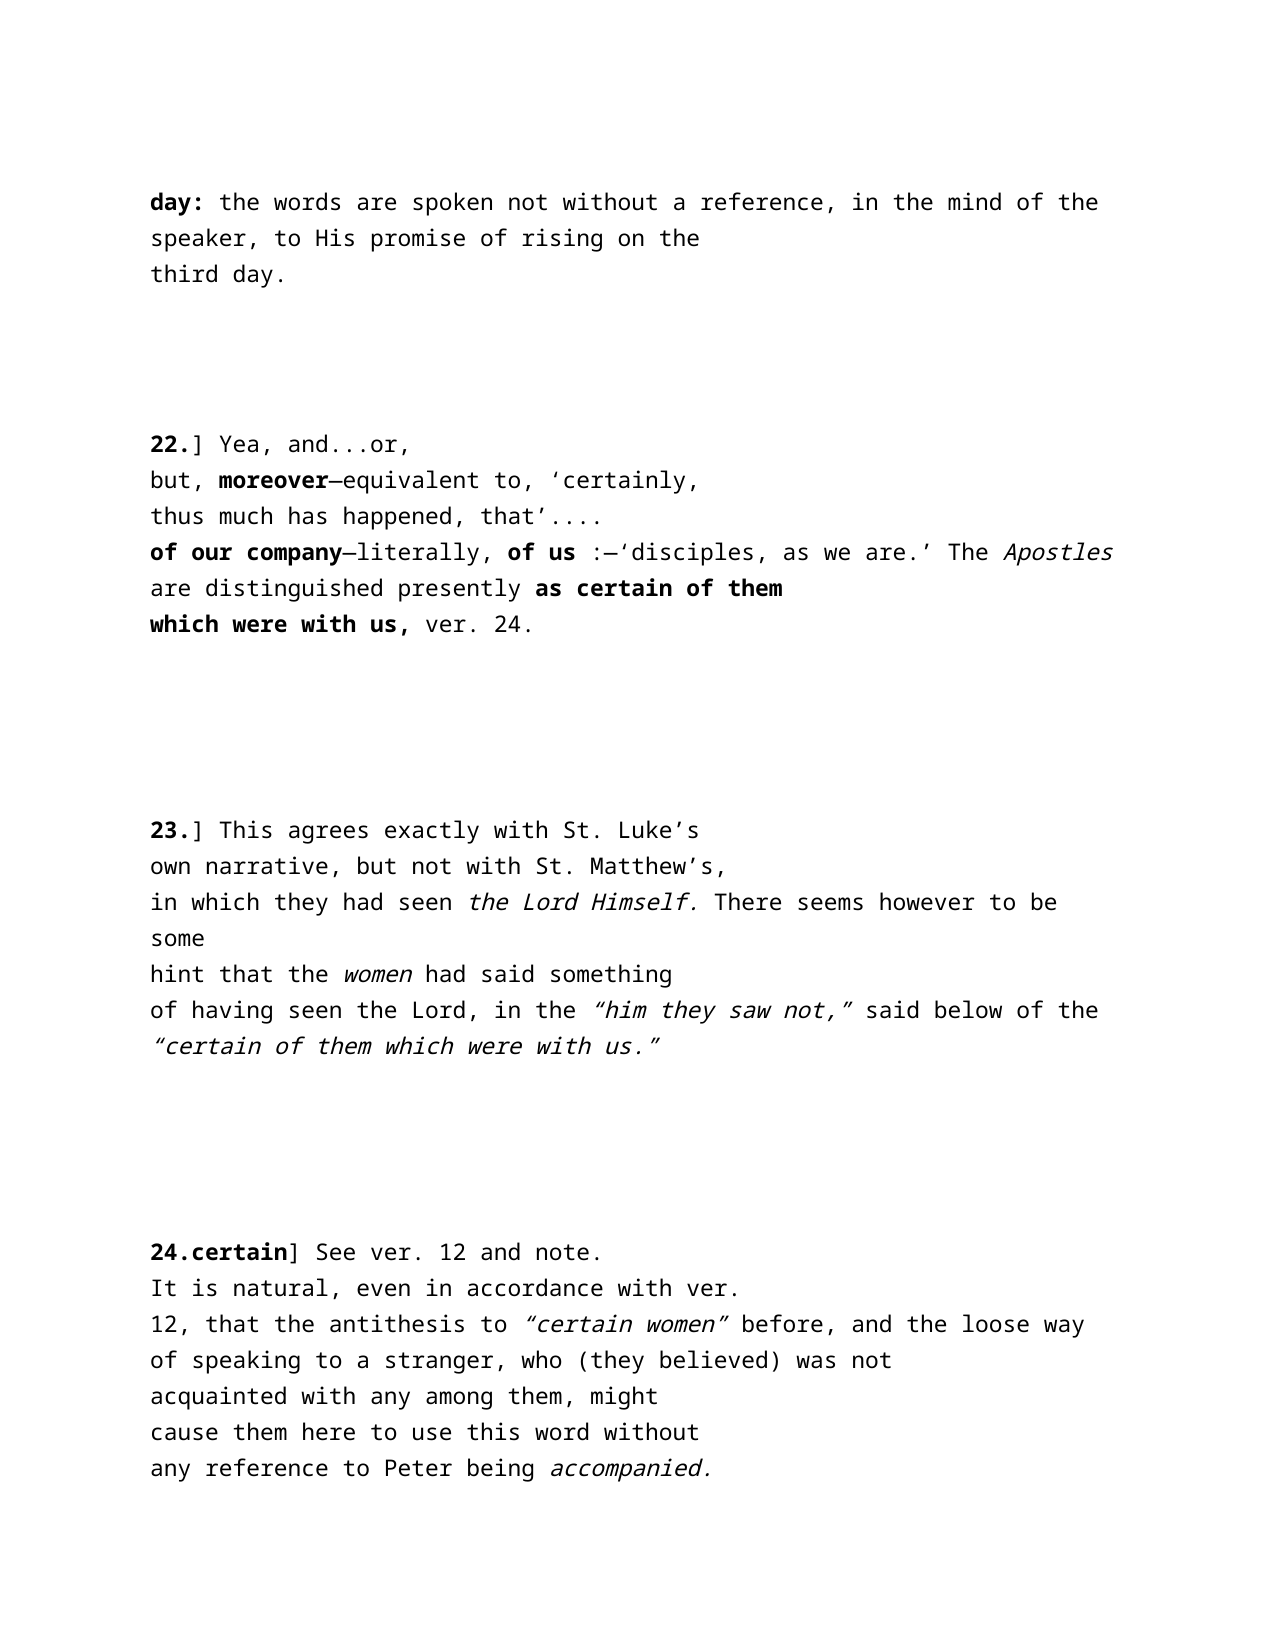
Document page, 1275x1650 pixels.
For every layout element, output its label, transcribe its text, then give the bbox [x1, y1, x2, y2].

text day: the words are spoken not without a reference, in the mind of the speaker, to His promise of rising on the third day. [150, 150, 1125, 289]
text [150, 1200, 1125, 1483]
text 23.] This agrees exactly with St. Luke’s own narrative, but not with St. Matthew’s, in which they had seen the Lord Himself. There seems however to be some hint that the women had said something of having seen the Lord, in the “him they saw not,” said below of the “certain of them which were with us.” [150, 778, 1125, 1061]
text 22.] Yea, and...or, but, moreover—equivalent to, ‘certainly, thus much has happened, that’.... of our company—literally, of us :—‘disciples, as we are.’ The Apostles are distinguished presently as certain of them which were with us, ver. 24. [150, 428, 1125, 639]
